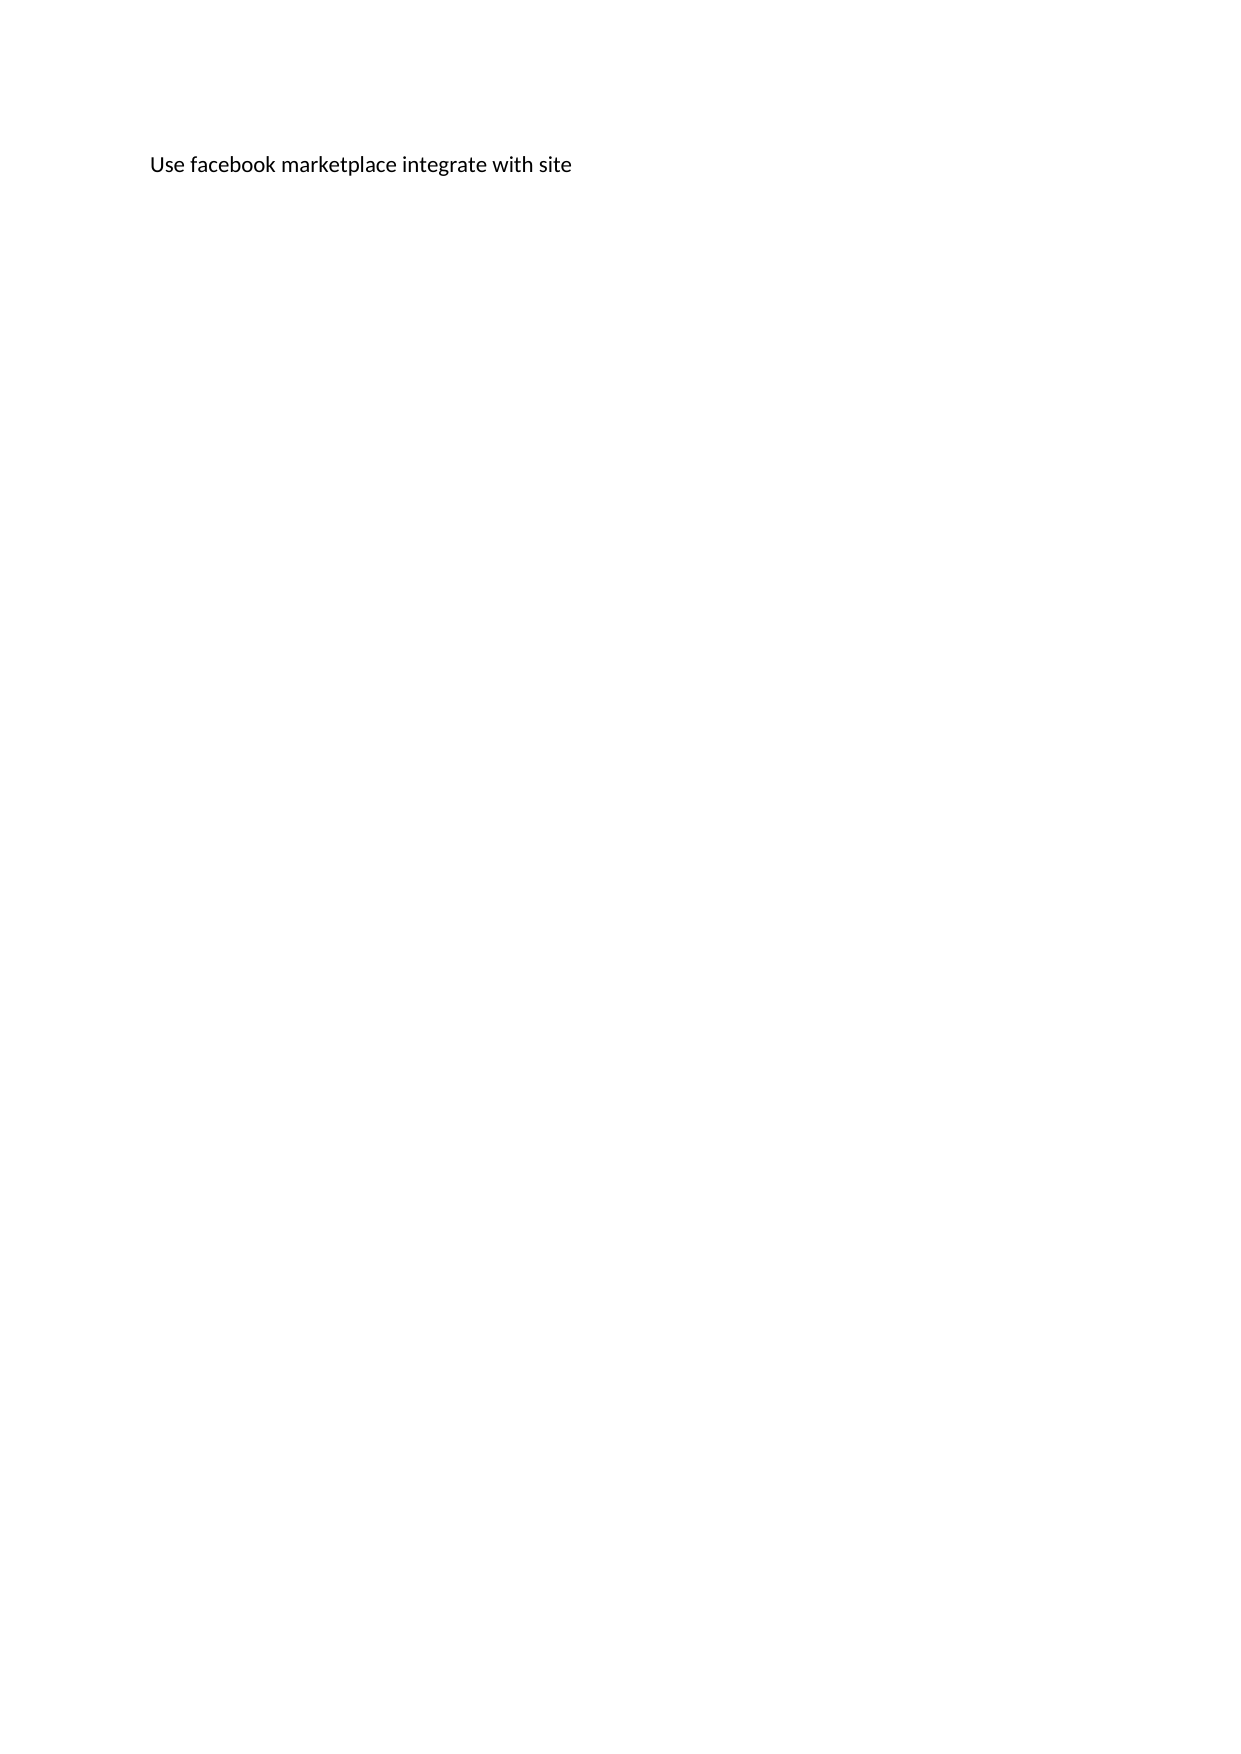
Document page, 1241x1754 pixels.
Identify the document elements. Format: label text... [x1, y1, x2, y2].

text Use facebook marketplace integrate with site [150, 150, 1090, 178]
